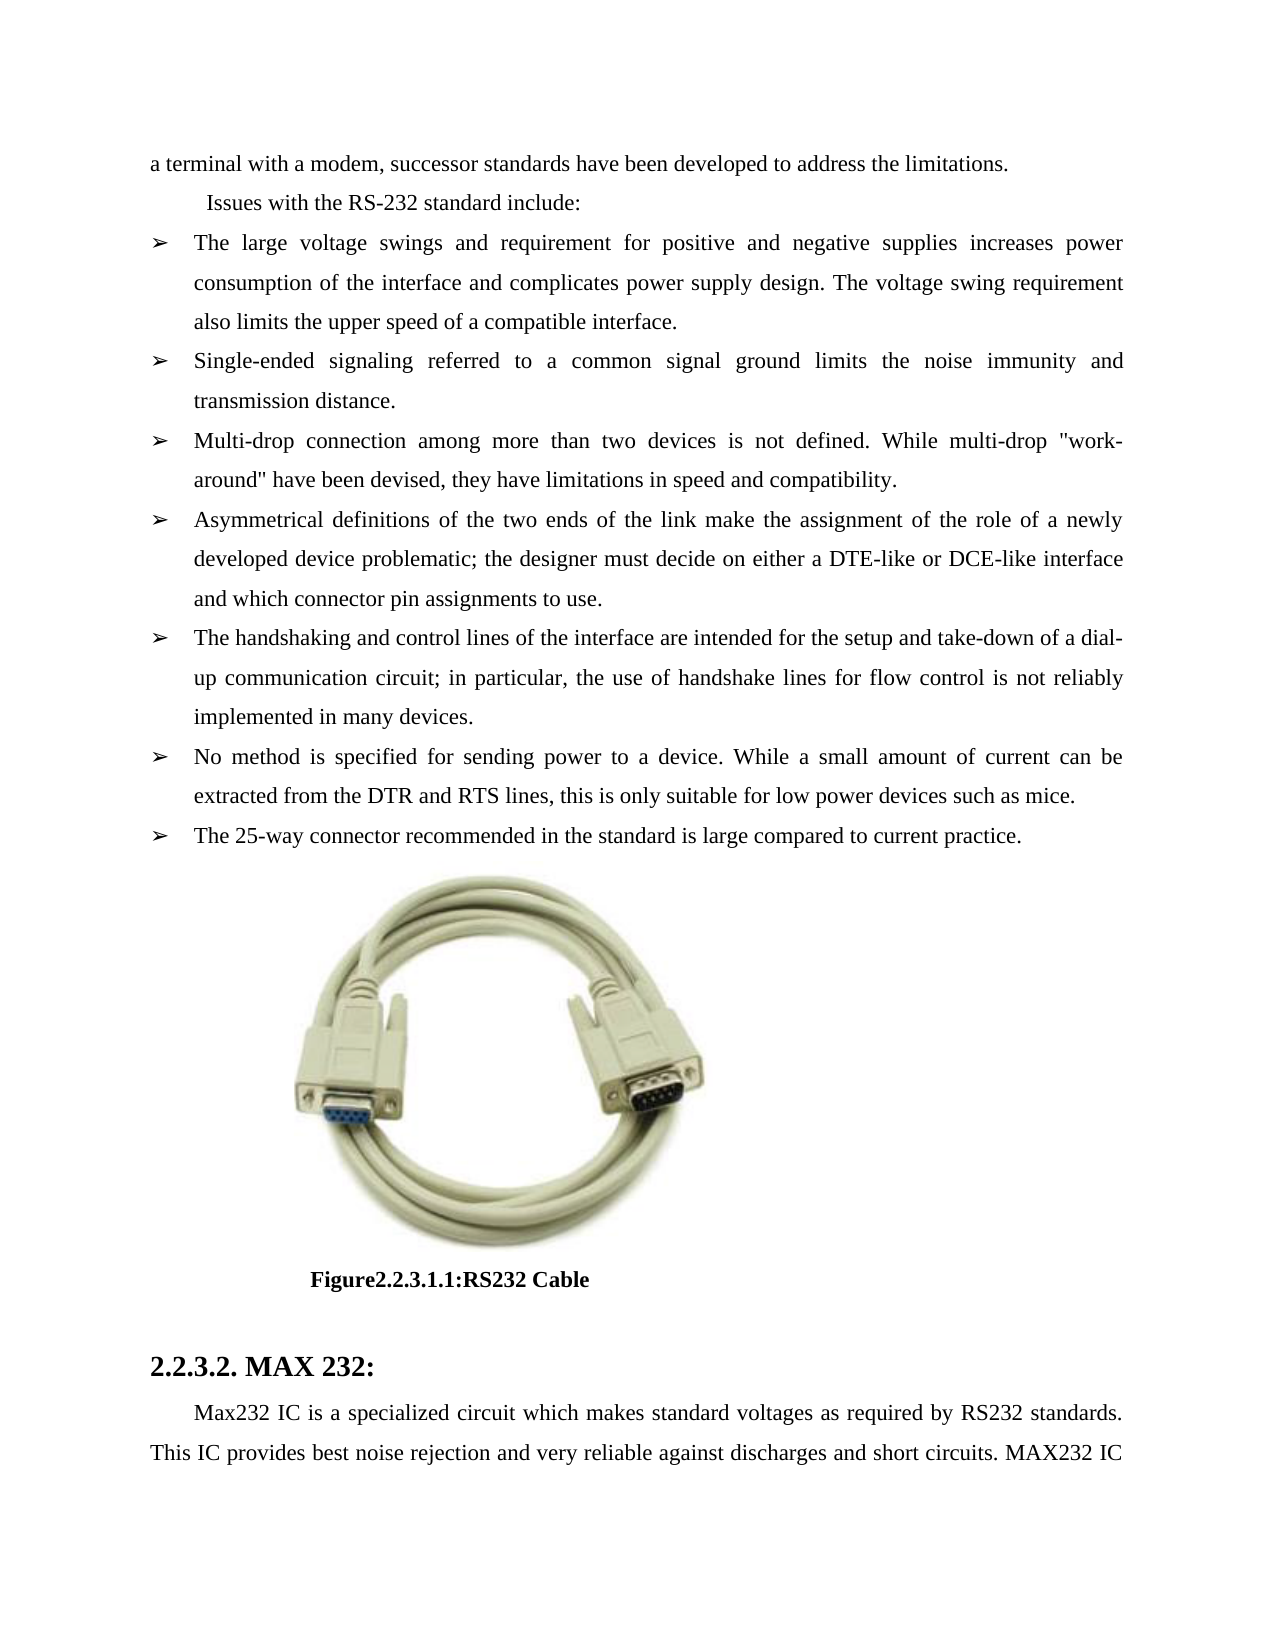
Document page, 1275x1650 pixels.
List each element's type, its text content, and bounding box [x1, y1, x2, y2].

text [150, 150, 1125, 176]
list No method is specified for sending power to a device. While a small amount of current can be extracted from the DTR and RTS lines, this is only suitable for low power devices such as mice. [150, 743, 1125, 809]
list The large voltage swings and requirement for positive and negative supplies increases power consumption of the interface and complicates power supply design. The voltage swing requirement also limits the upper speed of a compatible interface. [150, 229, 1125, 334]
text Issues with the RS-232 standard include: [150, 189, 1125, 216]
list Asymmetrical definitions of the two ends of the link make the assignment of the role of a newly developed device problematic; the designer must decide on either a DTE-like or DCE-like interface and which connector pin assignments to use. [150, 506, 1125, 611]
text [150, 1399, 1125, 1465]
list Single-ended signaling referred to a common signal ground limits the noise immunity and transmission distance. [150, 347, 1125, 413]
picture [293, 861, 714, 1252]
text Figure2.2.3.1.1:RS232 Cable [150, 1266, 1125, 1293]
list Multi-drop connection among more than two devices is not defined. While multi-drop "work-around" have been devised, they have limitations in speed and compatibility. [150, 427, 1125, 492]
text 2.2.3.2. MAX 232: [150, 1349, 1125, 1383]
list The 25-way connector recommended in the standard is large compared to current practice. [150, 822, 1125, 848]
list The handshaking and control lines of the interface are intended for the setup and take-down of a dial-up communication circuit; in particular, the use of handshake lines for flow control is not reliably implemented in many devices. [150, 624, 1125, 729]
